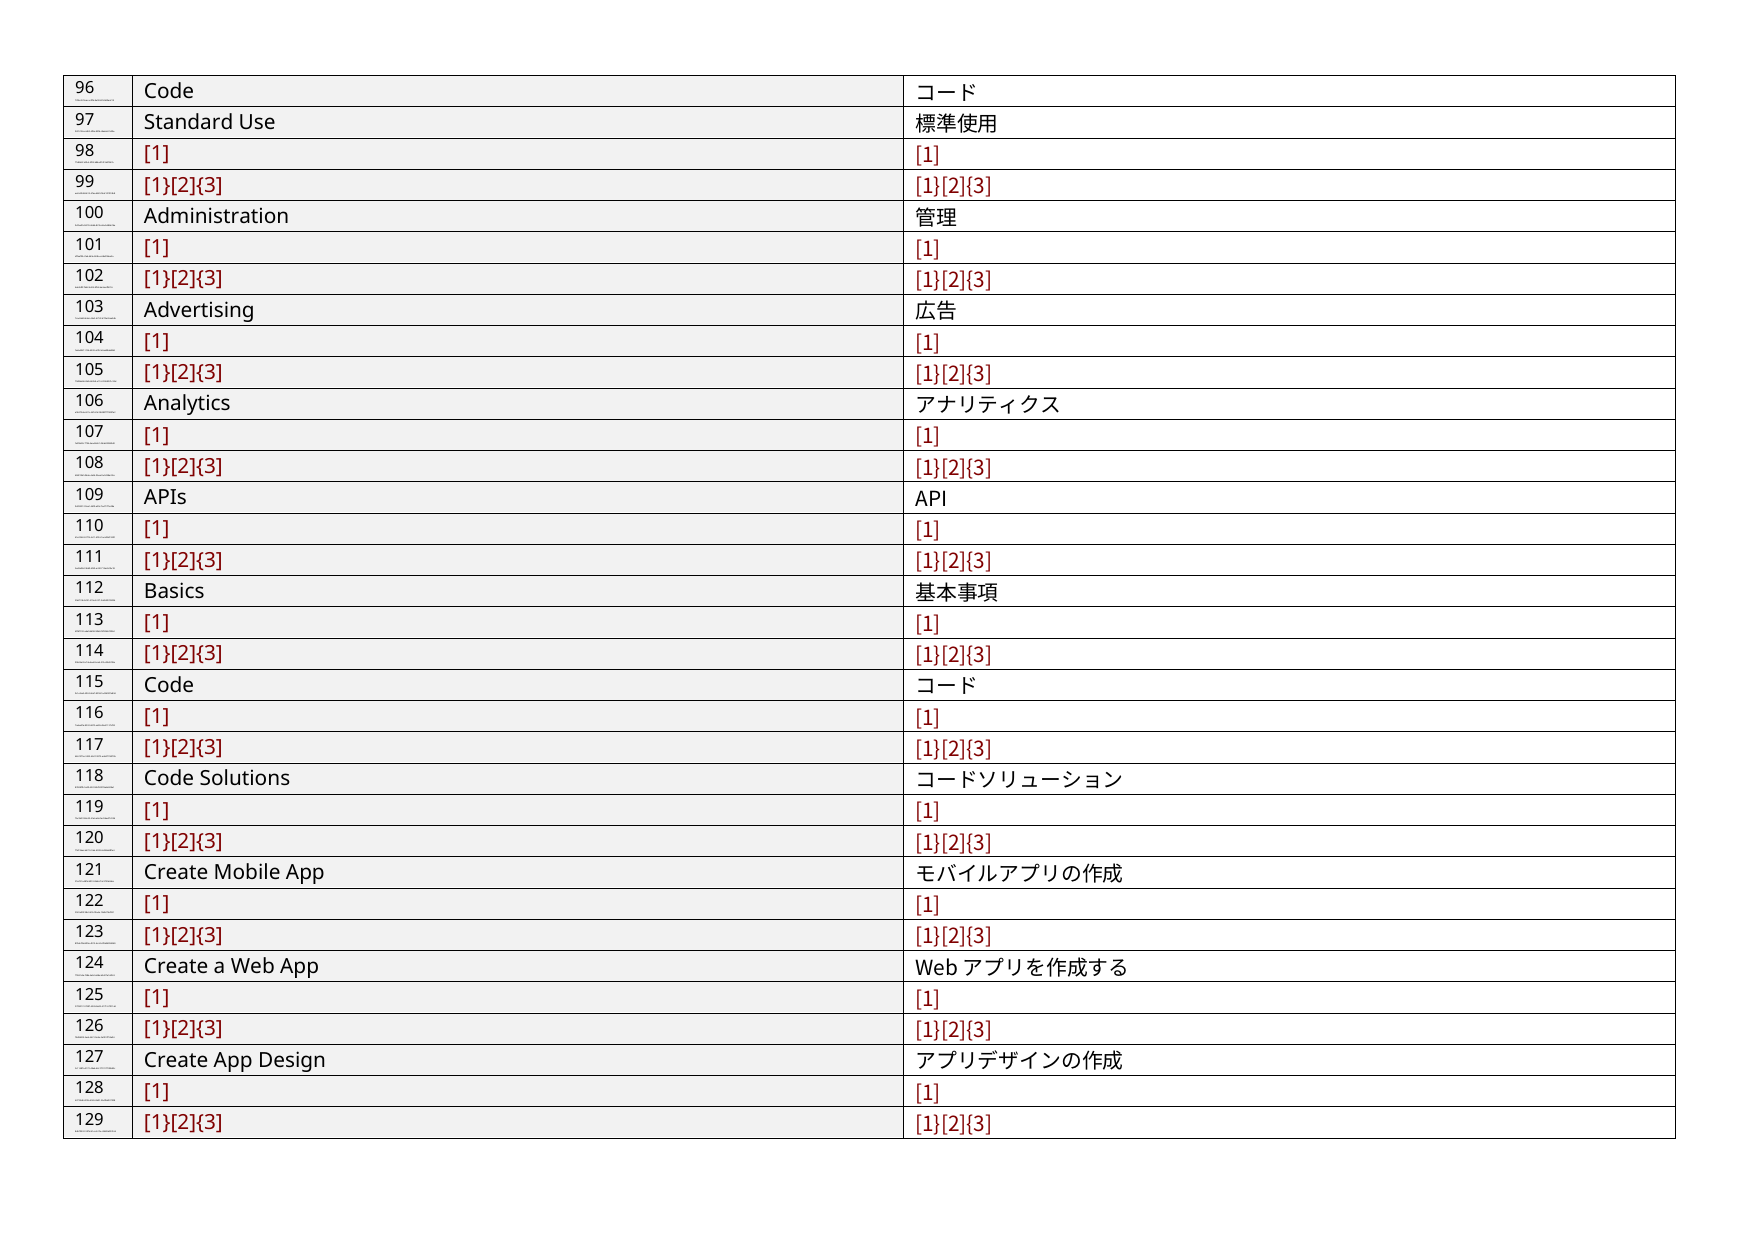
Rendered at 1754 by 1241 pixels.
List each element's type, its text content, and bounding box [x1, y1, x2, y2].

table_cell [1}[2]{3] [904, 920, 1675, 950]
table_cell Basics [133, 576, 903, 606]
table_cell [1}[2]{3] [133, 826, 903, 856]
table_cell [1}[2]{3] [904, 170, 1675, 200]
table_cell [1] [133, 607, 903, 637]
table_cell コード [904, 670, 1675, 700]
table_cell [1}[2]{3] [904, 732, 1675, 762]
table_cell [1}[2]{3] [133, 639, 903, 669]
table_cell [1}[2]{3] [133, 264, 903, 294]
table_cell Code [133, 76, 903, 106]
table_cell コード [904, 76, 1675, 106]
table_cell アナリティクス [904, 389, 1675, 419]
table_cell [1}[2]{3] [904, 264, 1675, 294]
table_cell [1] [904, 139, 1675, 169]
table_cell Create a Web App [133, 951, 903, 981]
table_cell [1] [133, 701, 903, 731]
table_cell [1] [904, 889, 1675, 919]
table_cell アプリデザインの作成 [904, 1045, 1675, 1075]
table_cell [1}[2]{3] [133, 920, 903, 950]
table_cell [1] [133, 795, 903, 825]
table_cell [1}[2]{3] [133, 357, 903, 387]
table_cell [1] [904, 701, 1675, 731]
table_cell [1}[2]{3] [904, 451, 1675, 481]
table_cell [1}[2]{3] [133, 1107, 903, 1137]
table_cell [1] [904, 326, 1675, 356]
table_cell Create App Design [133, 1045, 903, 1075]
table_cell コードソリューション [904, 764, 1675, 794]
table_cell [1] [133, 326, 903, 356]
table_cell [1}[2]{3] [133, 451, 903, 481]
table_cell [1] [904, 795, 1675, 825]
table_cell [1}[2]{3] [904, 826, 1675, 856]
table_cell [1}[2]{3] [904, 639, 1675, 669]
table_cell [1}[2]{3] [904, 357, 1675, 387]
table_cell [1] [133, 232, 903, 262]
table_cell 標準使用 [904, 107, 1675, 137]
table_cell [1] [133, 139, 903, 169]
table_cell [1}[2]{3] [133, 1014, 903, 1044]
table_cell [1] [133, 889, 903, 919]
table_cell [1] [133, 514, 903, 544]
table_cell [1] [904, 514, 1675, 544]
table_cell [1] [904, 1076, 1675, 1106]
table_cell [1}[2]{3] [133, 545, 903, 575]
table_cell APIs [133, 482, 903, 512]
table_cell [1] [904, 982, 1675, 1012]
table_cell [1] [904, 420, 1675, 450]
table_cell [1] [904, 232, 1675, 262]
table_cell Standard Use [133, 107, 903, 137]
table_cell Code [133, 670, 903, 700]
table_cell 基本事項 [904, 576, 1675, 606]
table_cell [1}[2]{3] [904, 545, 1675, 575]
table_cell [1] [133, 982, 903, 1012]
table_cell Administration [133, 201, 903, 231]
table_cell Analytics [133, 389, 903, 419]
table_cell [1}[2]{3] [133, 732, 903, 762]
table_cell [1] [904, 607, 1675, 637]
table_cell API [904, 482, 1675, 512]
table_cell [1] [133, 420, 903, 450]
table_cell [1}[2]{3] [904, 1107, 1675, 1137]
table_cell モバイルアプリの作成 [904, 857, 1675, 887]
table_cell Code Solutions [133, 764, 903, 794]
table_cell Create Mobile App [133, 857, 903, 887]
table_cell 管理 [904, 201, 1675, 231]
table_cell [1] [133, 1076, 903, 1106]
table_cell Web アプリを作成する [904, 951, 1675, 981]
table_cell [1}[2]{3] [904, 1014, 1675, 1044]
table_cell 広告 [904, 295, 1675, 325]
table_cell Advertising [133, 295, 903, 325]
table_cell [1}[2]{3] [133, 170, 903, 200]
